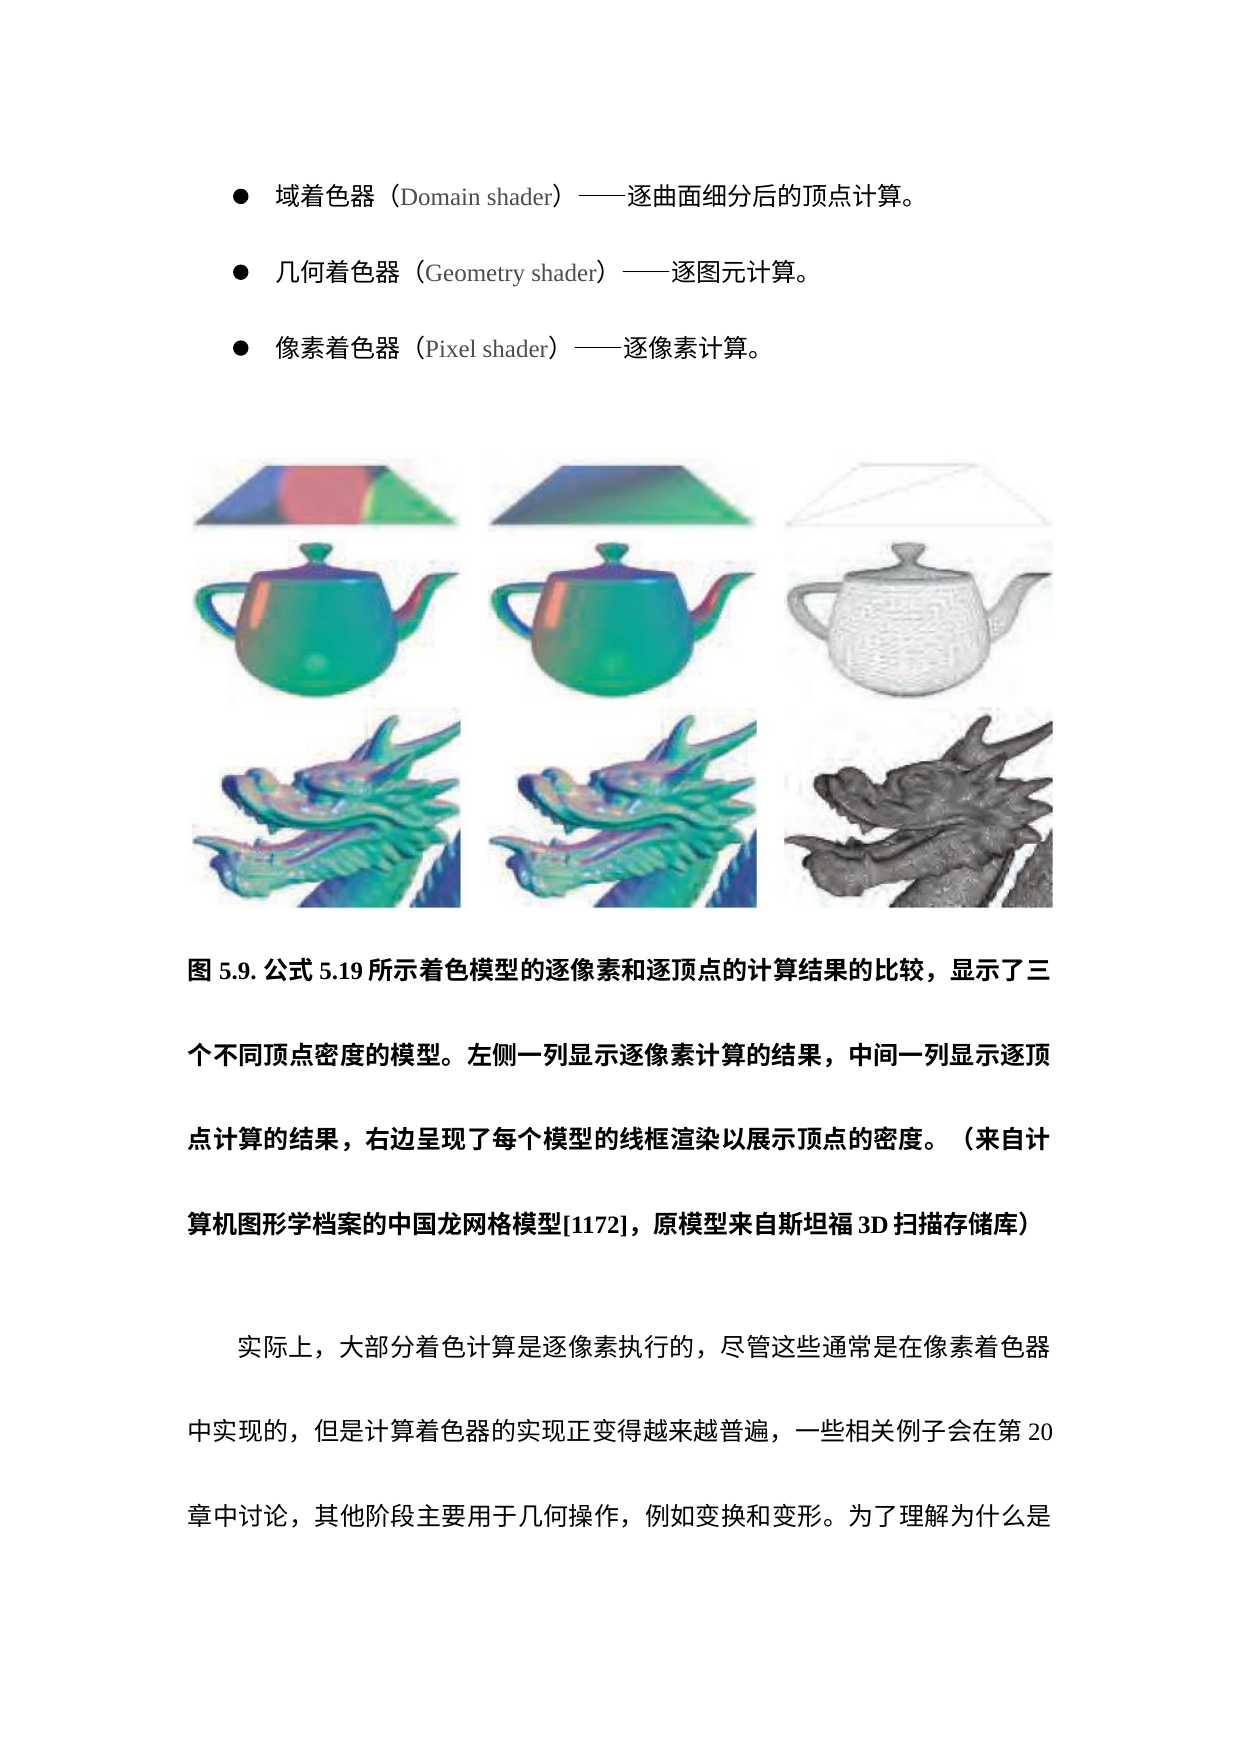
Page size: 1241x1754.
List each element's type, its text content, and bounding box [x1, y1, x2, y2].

picture [187, 437, 1053, 909]
list 像素着色器（Pixel shader）——逐像素计算。 [231, 314, 1053, 379]
text 图 5.9. 公式5.19所示着色模型的逐像素和逐顶点的计算结果的比较，显示了三个不同顶点密度的模型。左侧一列显示逐像素计算的结果，中间一列显示逐顶点计算的结果，右边呈现了每个模型的线框渲染以展示顶点的密度。（来自计算机图形学档案的中国龙网格模型[1172]，原模型来自斯坦福3D扫描存储库） [187, 936, 1053, 1255]
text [187, 1313, 1053, 1547]
list 域着色器（Domain shader）——逐曲面细分后的顶点计算。 [231, 162, 1053, 227]
list 几何着色器（Geometry shader）——逐图元计算。 [231, 238, 1053, 303]
